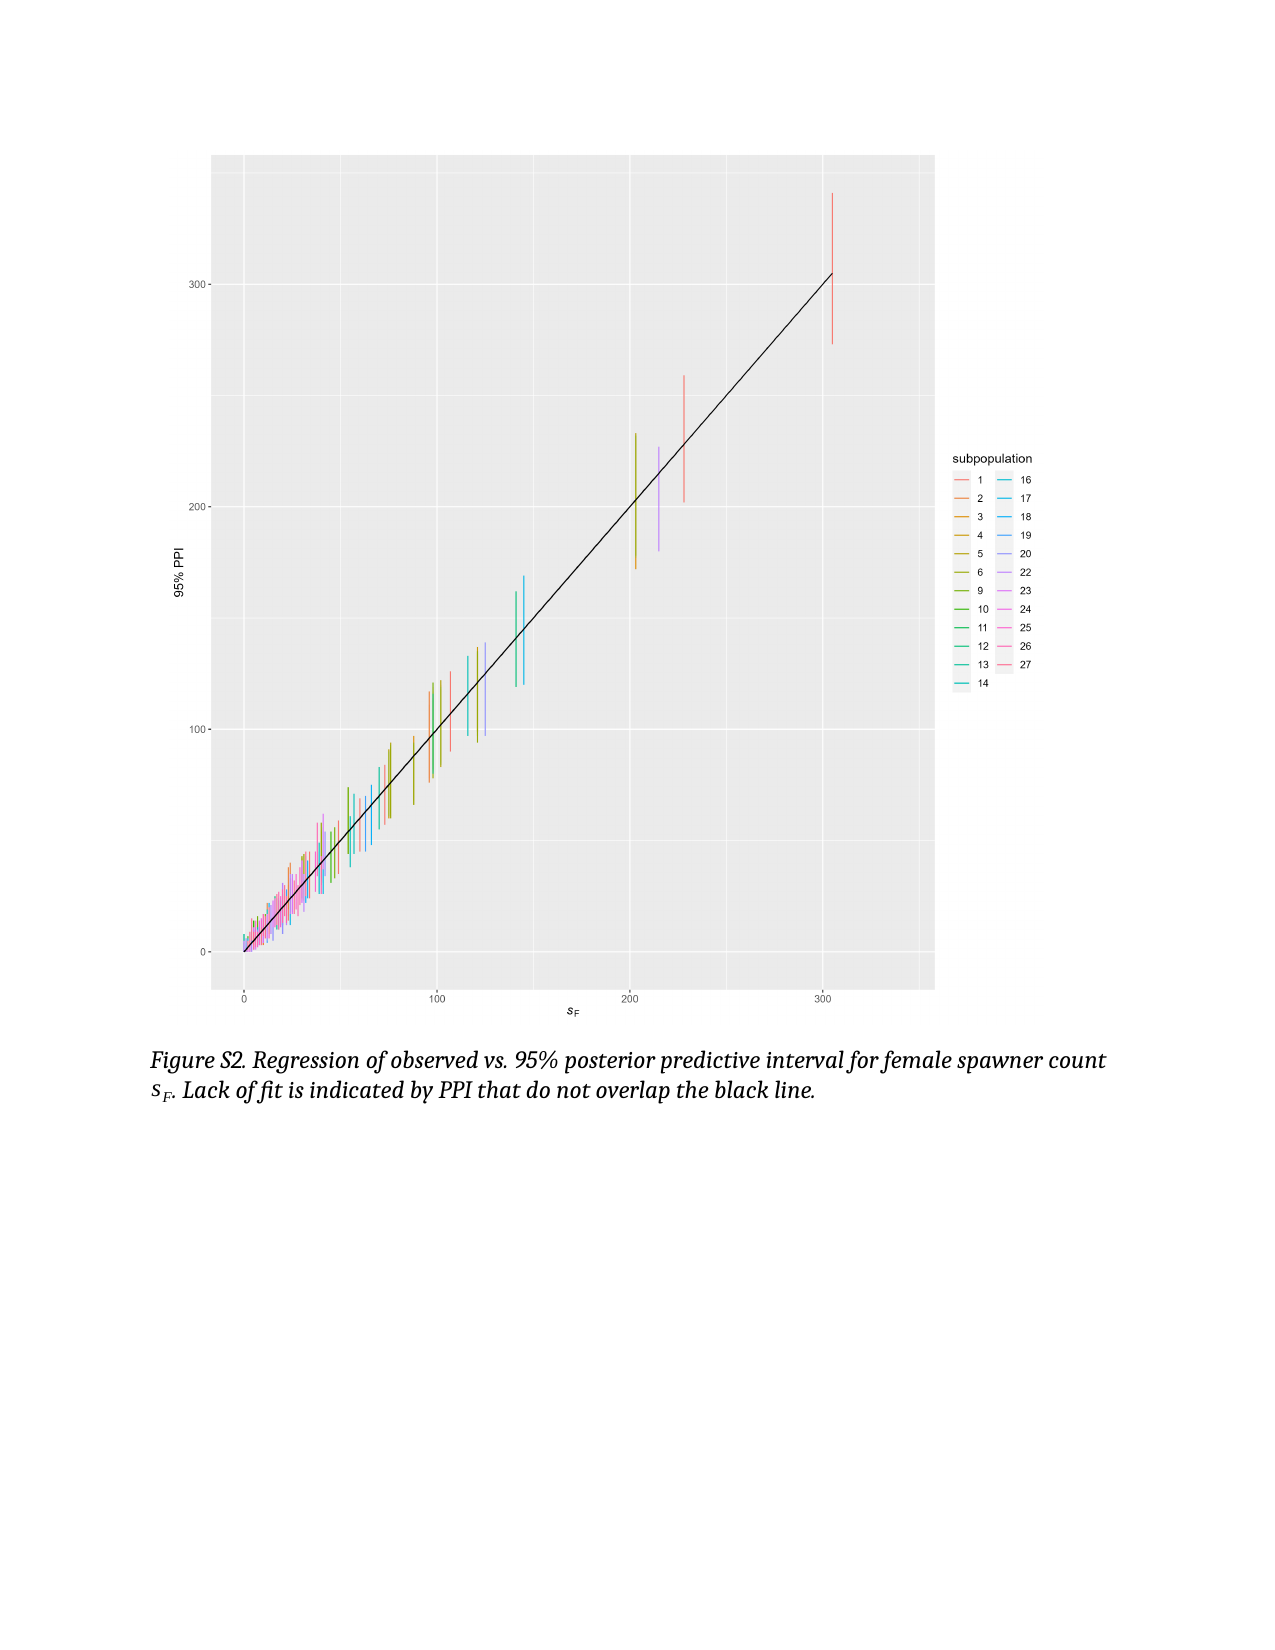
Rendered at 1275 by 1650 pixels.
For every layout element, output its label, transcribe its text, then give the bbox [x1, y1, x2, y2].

picture [168, 150, 1044, 1025]
text Figure S2. Regression of observed vs. 95% posterior predictive interval for female spawner count . Lack of fit is indicated by PPI that do not overlap the black line. [150, 1046, 1125, 1106]
